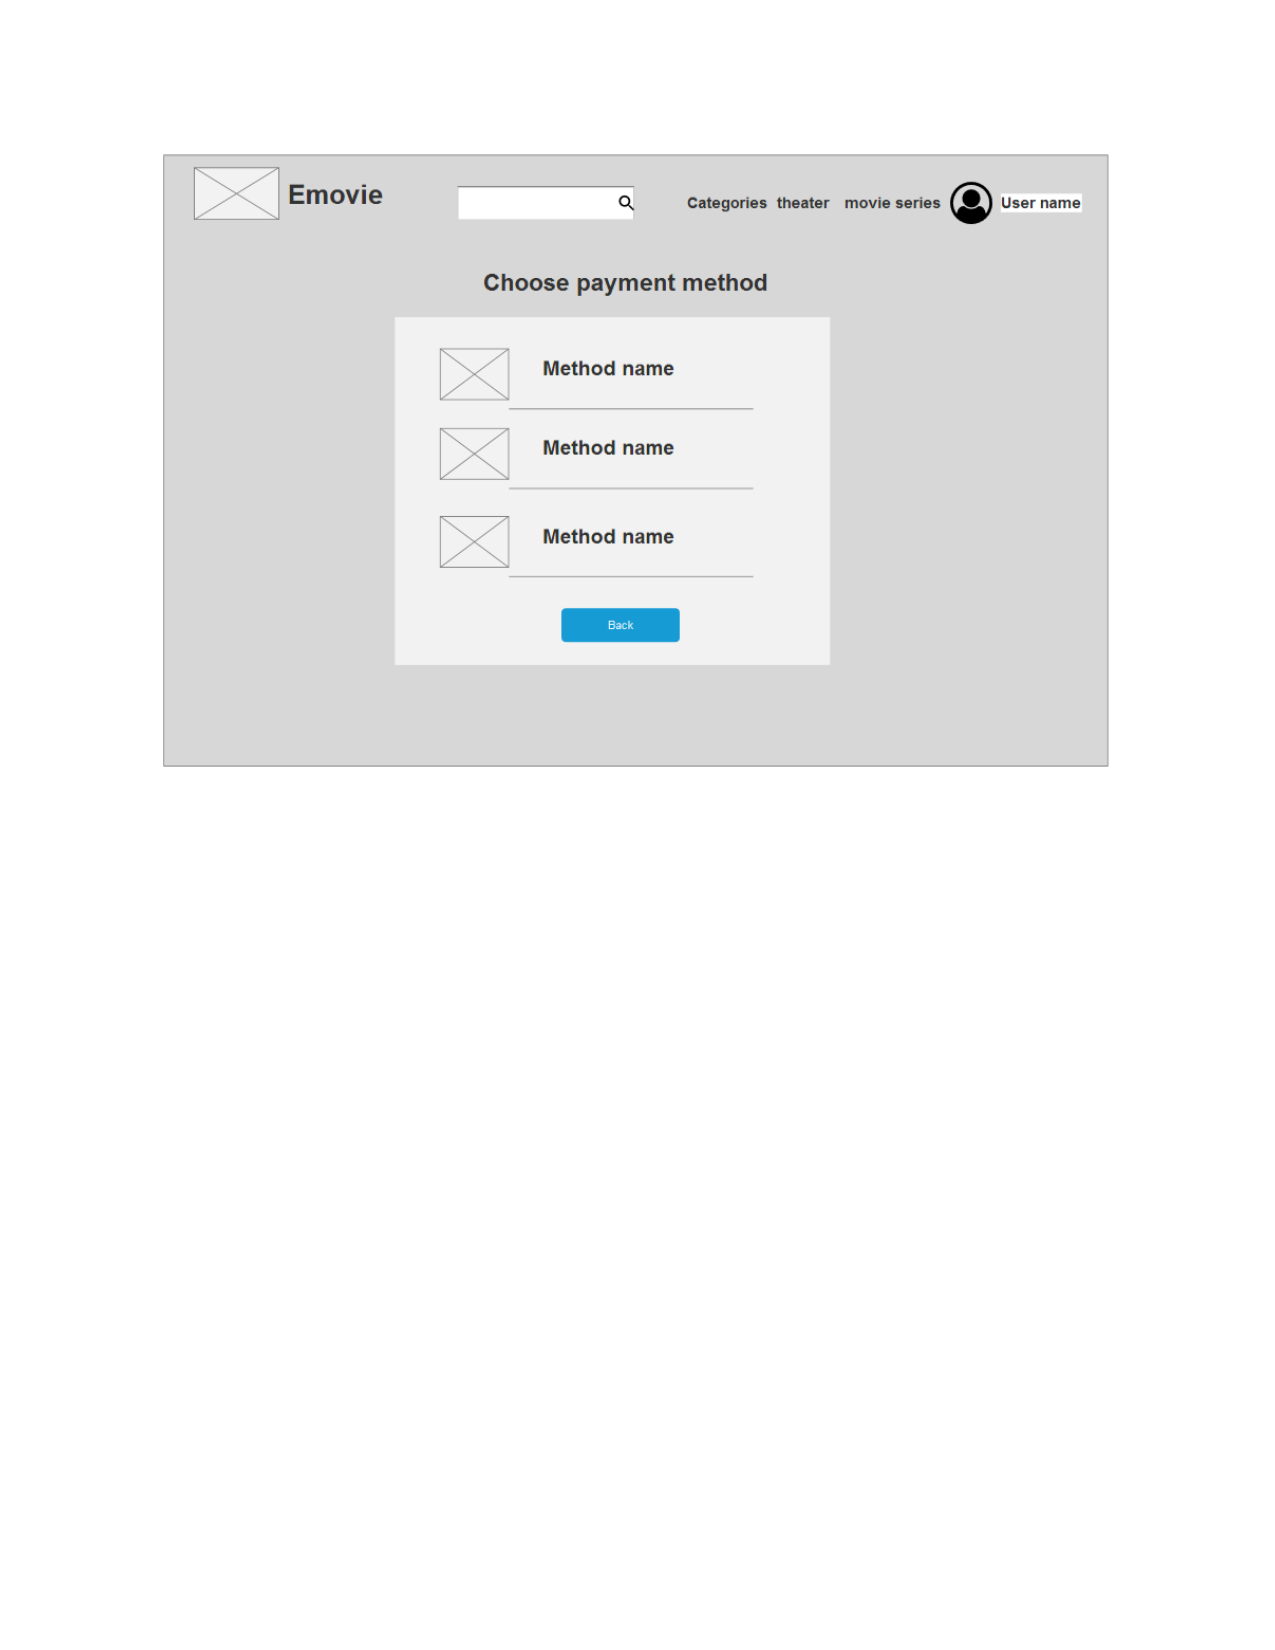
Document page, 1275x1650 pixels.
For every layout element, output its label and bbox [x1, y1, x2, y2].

picture [159, 150, 1116, 773]
